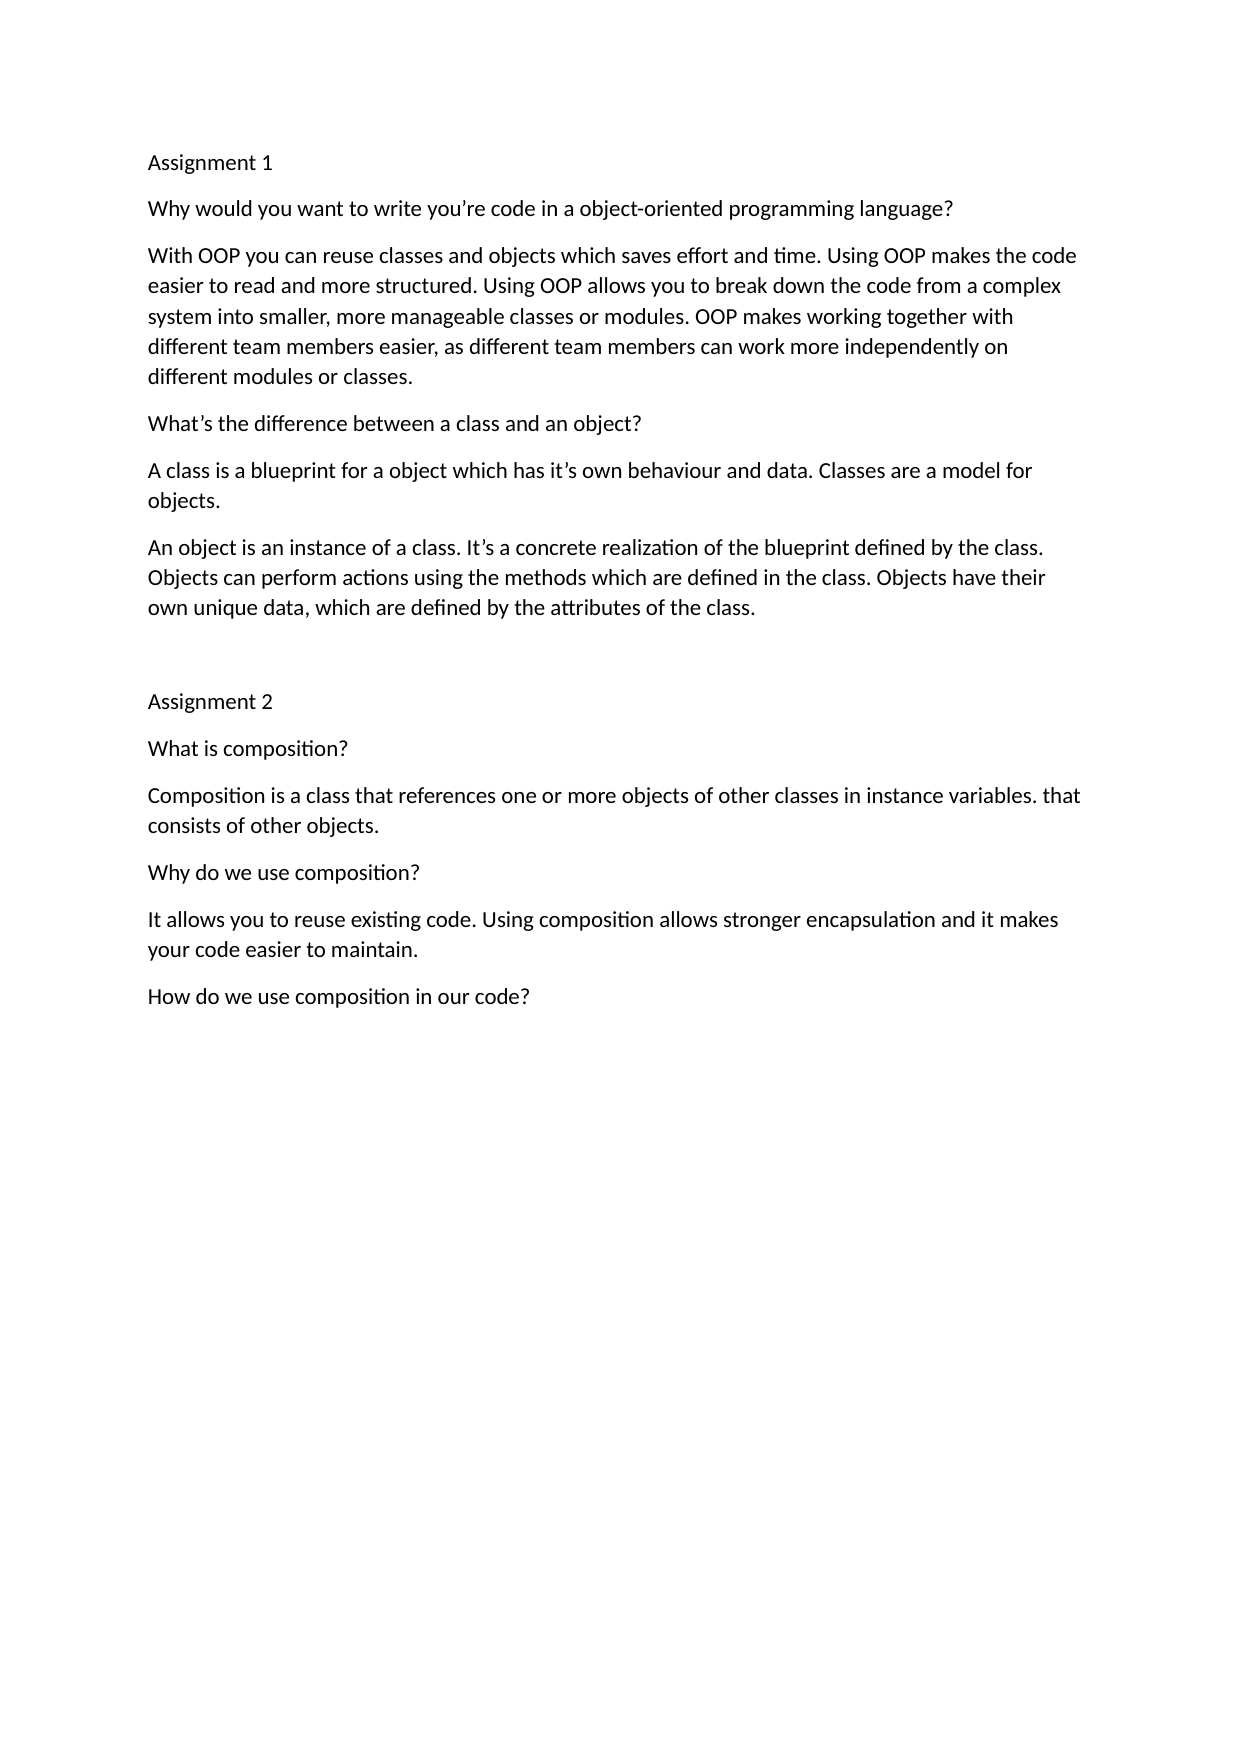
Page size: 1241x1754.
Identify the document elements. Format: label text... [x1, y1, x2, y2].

text Composition is a class that references one or more objects of other classes in instance variables. that consists of other objects. [148, 781, 1093, 839]
text An object is an instance of a class. It’s a concrete realization of the blueprint defined by the class. Objects can perform actions using the methods which are defined in the class. Objects have their own unique data, which are defined by the attributes of the class. [148, 533, 1093, 621]
text With OOP you can reuse classes and objects which saves effort and time. Using OOP makes the code easier to read and more structured. Using OOP allows you to break down the code from a complex system into smaller, more manageable classes or modules. OOP makes working together with different team members easier, as different team members can work more independently on different modules or classes. [148, 241, 1093, 390]
text Assignment 1 [148, 148, 1093, 176]
text Why do we use composition? [148, 858, 1093, 886]
text What’s the difference between a class and an object? [148, 409, 1093, 437]
text A class is a blueprint for a object which has it’s own behaviour and data. Classes are a model for objects. [148, 456, 1093, 514]
text Why would you want to write you’re code in a object-oriented programming language? [148, 194, 1093, 222]
text Assignment 2 [148, 687, 1093, 715]
text It allows you to reuse existing code. Using composition allows stronger encapsulation and it makes your code easier to maintain. [148, 905, 1093, 963]
text How do we use composition in our code? [148, 982, 1093, 1010]
text What is composition? [148, 734, 1093, 762]
